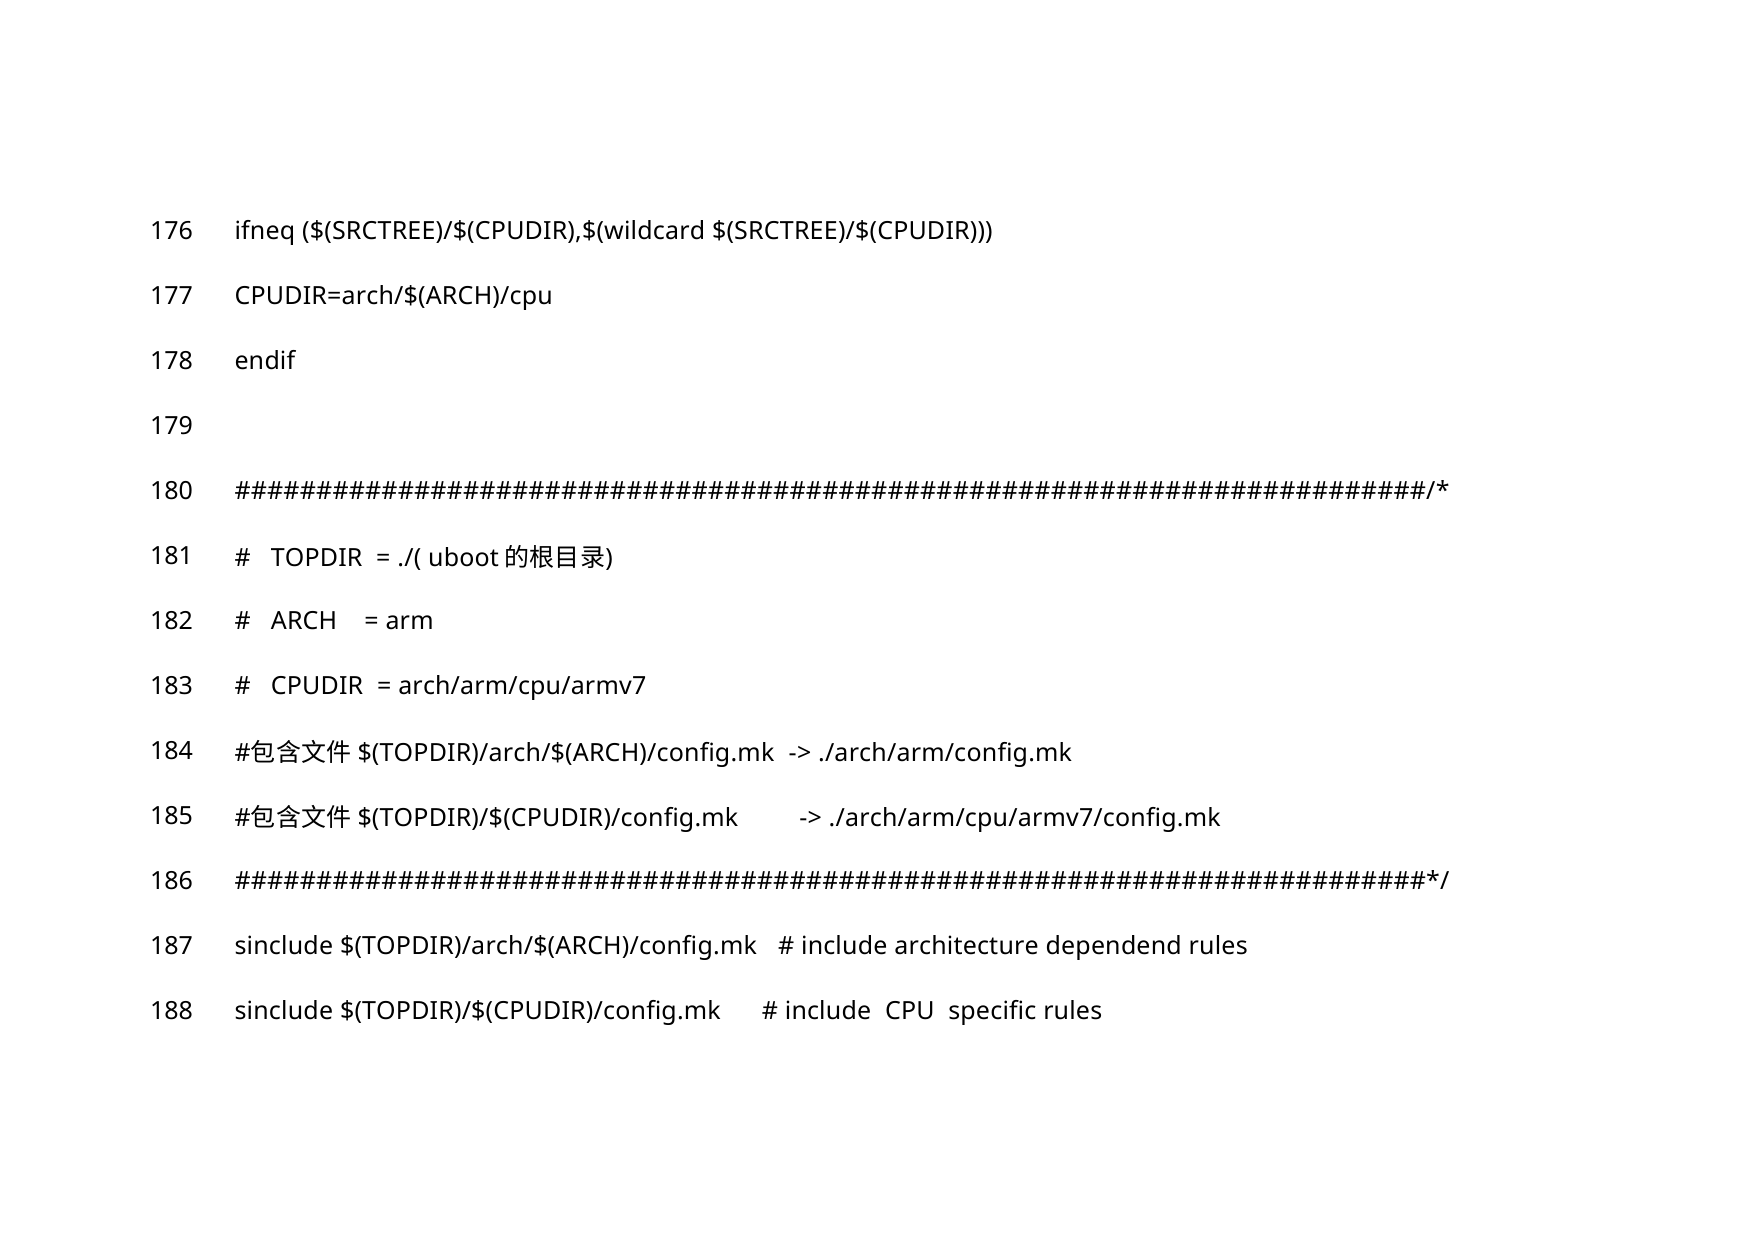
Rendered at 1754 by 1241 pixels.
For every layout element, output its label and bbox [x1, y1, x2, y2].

table_header [150, 198, 234, 1043]
table_header [234, 198, 1754, 1043]
